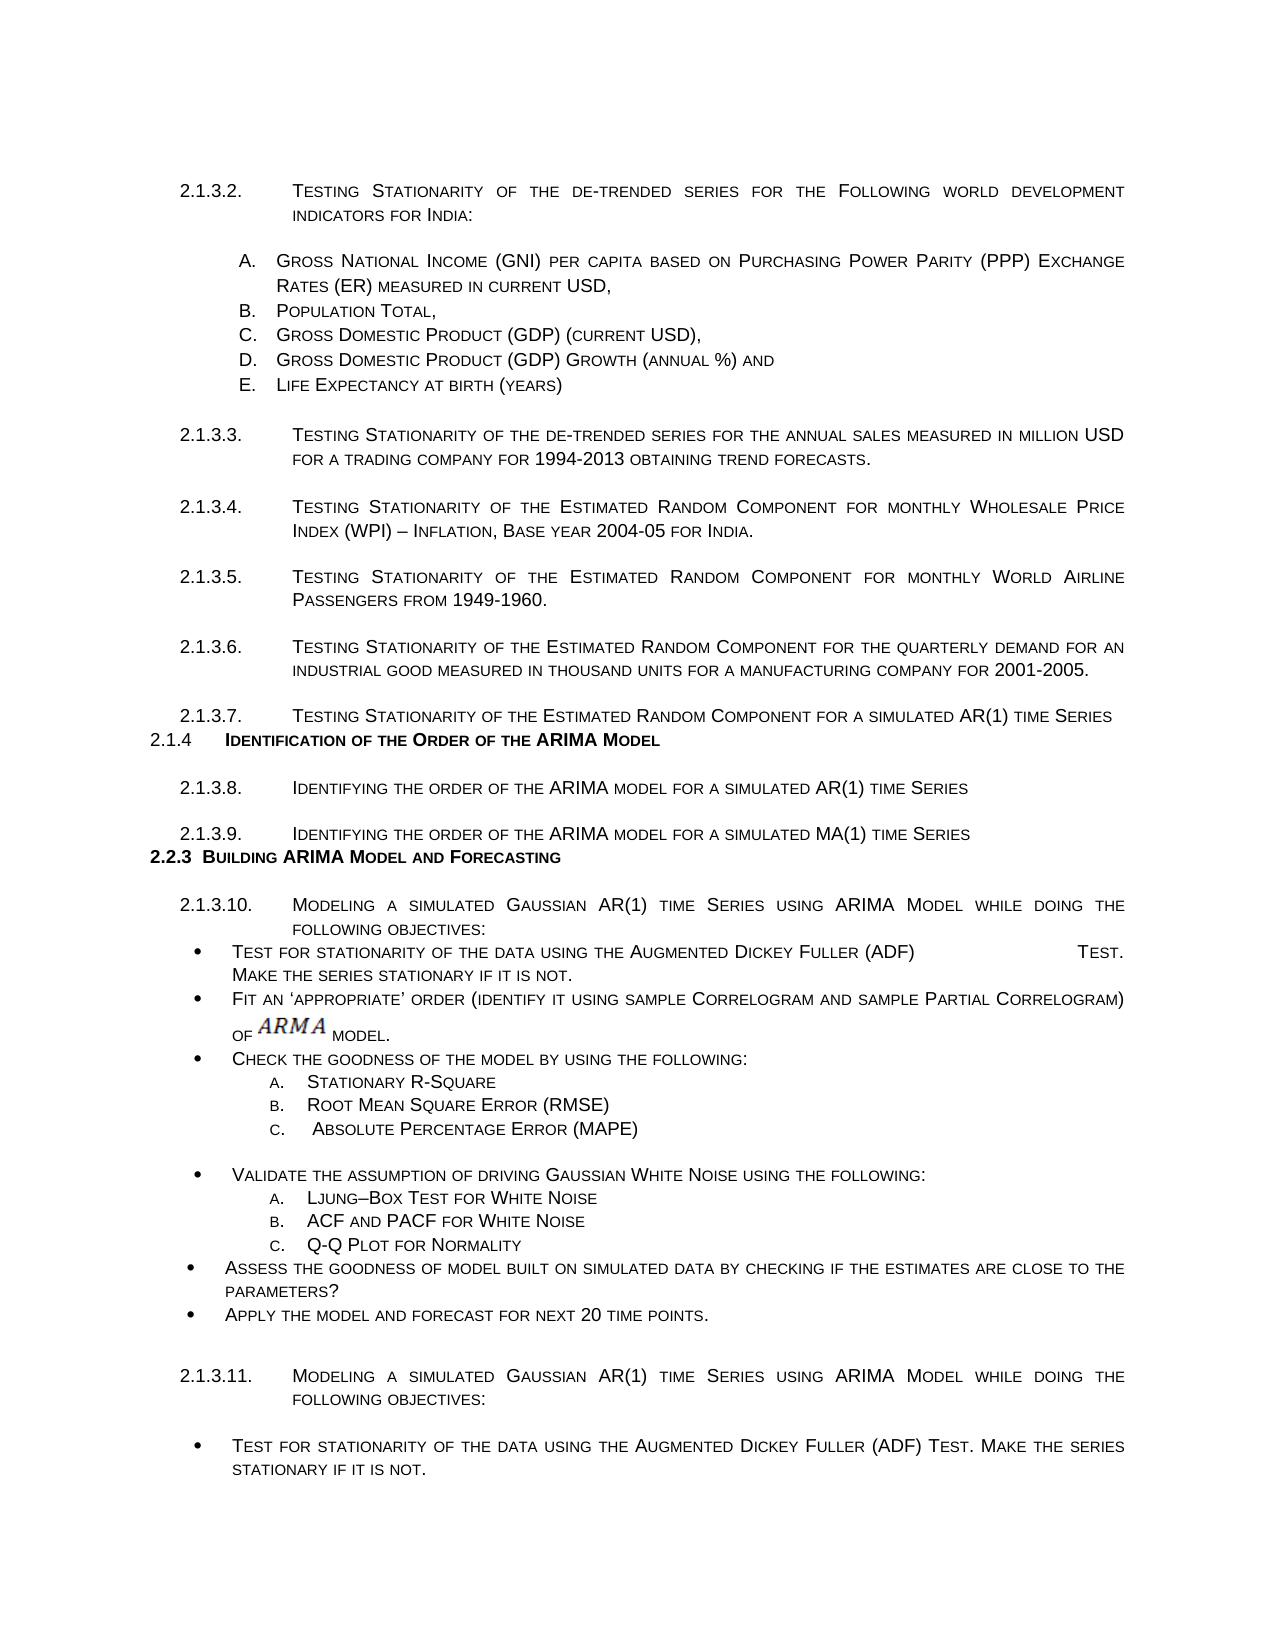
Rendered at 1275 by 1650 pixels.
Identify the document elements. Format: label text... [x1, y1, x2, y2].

picture [257, 1010, 327, 1042]
list Testing Stationarity of the Estimated Random Component for monthly Wholesale Price Index (WPI) – Inflation, Base year 2004-05 for India. [179, 496, 1125, 541]
list Apply the model and forecast for next 20 time points. [187, 1303, 1125, 1325]
list Life Expectancy at birth (years) [238, 374, 1125, 395]
list Gross Domestic Product (GDP) (current USD), [238, 324, 1125, 346]
list Testing Stationarity of the Estimated Random Component for the quarterly demand for an industrial good measured in thousand units for a manufacturing company for 2001-2005. [179, 636, 1125, 680]
list Population Total, [238, 299, 1125, 321]
list Assess the goodness of model built on simulated data by checking if the estimates are close to the parameters? [187, 1257, 1125, 1302]
list Check the goodness of the model by using the following: [194, 1047, 1125, 1069]
list Identification of the Order of the ARIMA Model [150, 728, 1125, 750]
list Testing Stationarity of the de-trended series for the annual sales measured in million USD for a trading company for 1994-2013 obtaining trend forecasts. [179, 423, 1125, 470]
list Test for stationarity of the data using the Augmented Dickey Fuller (ADF) Test. Make the series stationary if it is not. [194, 1434, 1125, 1479]
list Identifying the order of the ARIMA model for a simulated MA(1) time Series [179, 823, 1125, 844]
list Identifying the order of the ARIMA model for a simulated AR(1) time Series [179, 777, 1125, 798]
list Validate the assumption of driving Gaussian White Noise using the following: [194, 1164, 1125, 1185]
list Testing Stationarity of the Estimated Random Component for monthly World Airline Passengers from 1949-1960. [179, 566, 1125, 611]
list Gross Domestic Product (GDP) Growth (annual %) and [238, 349, 1125, 371]
list Testing Stationarity of the de-trended series for the Following world development indicators for India: [179, 180, 1125, 225]
list ACF and PACF for White Noise [269, 1210, 1125, 1232]
list Stationary R-Square [269, 1071, 1125, 1092]
list Test for stationarity of the data using the Augmented Dickey Fuller (ADF) Test. Make the series stationary if it is not. [194, 941, 1125, 986]
list Modeling a simulated Gaussian AR(1) time Series using ARIMA Model while doing the following objectives: [179, 1365, 1125, 1410]
list 2.2.3 Building ARIMA Model and Forecasting [150, 846, 1125, 868]
list Modeling a simulated Gaussian AR(1) time Series using ARIMA Model while doing the following objectives: [179, 894, 1125, 939]
list Ljung–Box Test for White Noise [269, 1187, 1125, 1209]
list Fit an ‘appropriate’ order (identify it using sample Correlogram and sample Partial Correlogram) of model. [194, 987, 1125, 1046]
list Testing Stationarity of the Estimated Random Component for a simulated AR(1) time Series [179, 705, 1125, 727]
list Root Mean Square Error (RMSE) [269, 1094, 1125, 1116]
list Q-Q Plot for Normality [269, 1233, 1125, 1255]
list Gross National Income (GNI) per capita based on Purchasing Power Parity (PPP) Exchange Rates (ER) measured in current USD, [238, 250, 1125, 296]
list Absolute Percentage Error (MAPE) [269, 1117, 1125, 1139]
